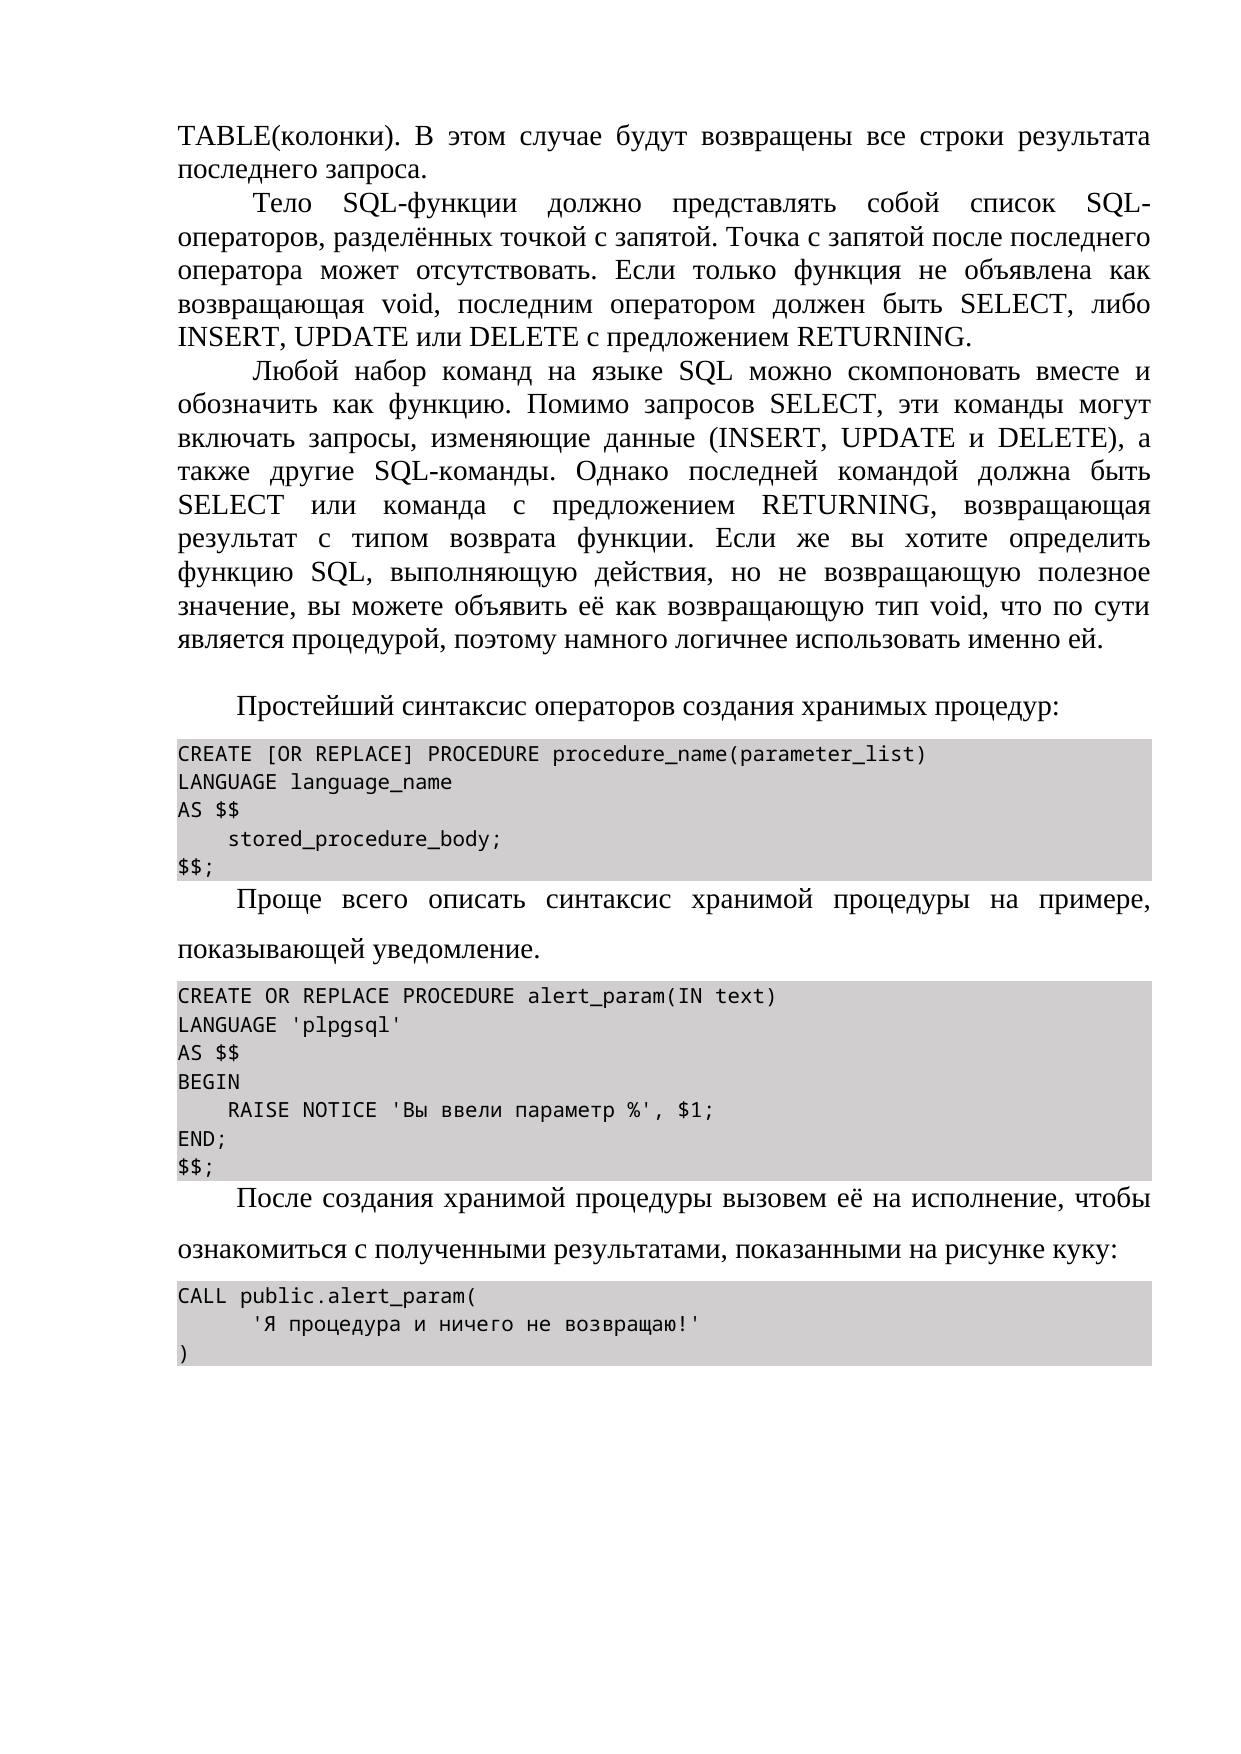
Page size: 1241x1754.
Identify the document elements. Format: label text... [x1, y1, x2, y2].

text RAISE NOTICE 'Вы ввели параметр %', $1; [177, 1095, 1152, 1124]
text Любой набор команд на языке SQL можно скомпоновать вместе и обозначить как функцию. Помимо запросов SELECT, эти команды могут включать запросы, изменяющие данные (INSERT, UPDATE и DELETE), а также другие SQL-команды. Однако последней командой должна быть SELECT или команда с предложением RETURNING, возвращающая результат с типом возврата функции. Если же вы хотите определить функцию SQL, выполняющую действия, но не возвращающую полезное значение, вы можете объявить её как возвращающую тип void, что по сути является процедурой, поэтому намного логичнее использовать именно ей. [177, 353, 1152, 655]
text $$; [177, 1152, 1152, 1181]
text Тело SQL-функции должно представлять собой список SQL-операторов, разделённых точкой с запятой. Точка с запятой после последнего оператора может отсутствовать. Если только функция не объявлена как возвращающая void, последним оператором должен быть SELECT, либо INSERT, UPDATE или DELETE с предложением RETURNING. [177, 185, 1152, 353]
text AS $$ [177, 796, 1152, 824]
text Простейший синтаксис операторов создания хранимых процедур: [177, 688, 1152, 722]
text LANGUAGE 'plpgsql' [177, 1010, 1152, 1038]
text LANGUAGE language_name [177, 767, 1152, 796]
text 'Я процедура и ничего не возвращаю!' [177, 1309, 1152, 1338]
text ) [177, 1338, 1152, 1366]
text AS $$ [177, 1038, 1152, 1067]
text END; [177, 1124, 1152, 1152]
text CREATE OR REPLACE PROCEDURE alert_param(IN text) [177, 981, 1152, 1010]
text BEGIN [177, 1067, 1152, 1095]
text $$; [177, 852, 1152, 881]
text stored_procedure_body; [177, 824, 1152, 852]
text CALL public.alert_param( [177, 1281, 1152, 1309]
text CREATE [OR REPLACE] PROCEDURE procedure_name(parameter_list) [177, 739, 1152, 767]
text После создания хранимой процедуры вызовем её на исполнение, чтобы ознакомиться с полученными результатами, показанными на рисунке куку: [177, 1181, 1152, 1264]
text Проще всего описать синтаксис хранимой процедуры на примере, показывающей уведомление. [177, 881, 1152, 965]
